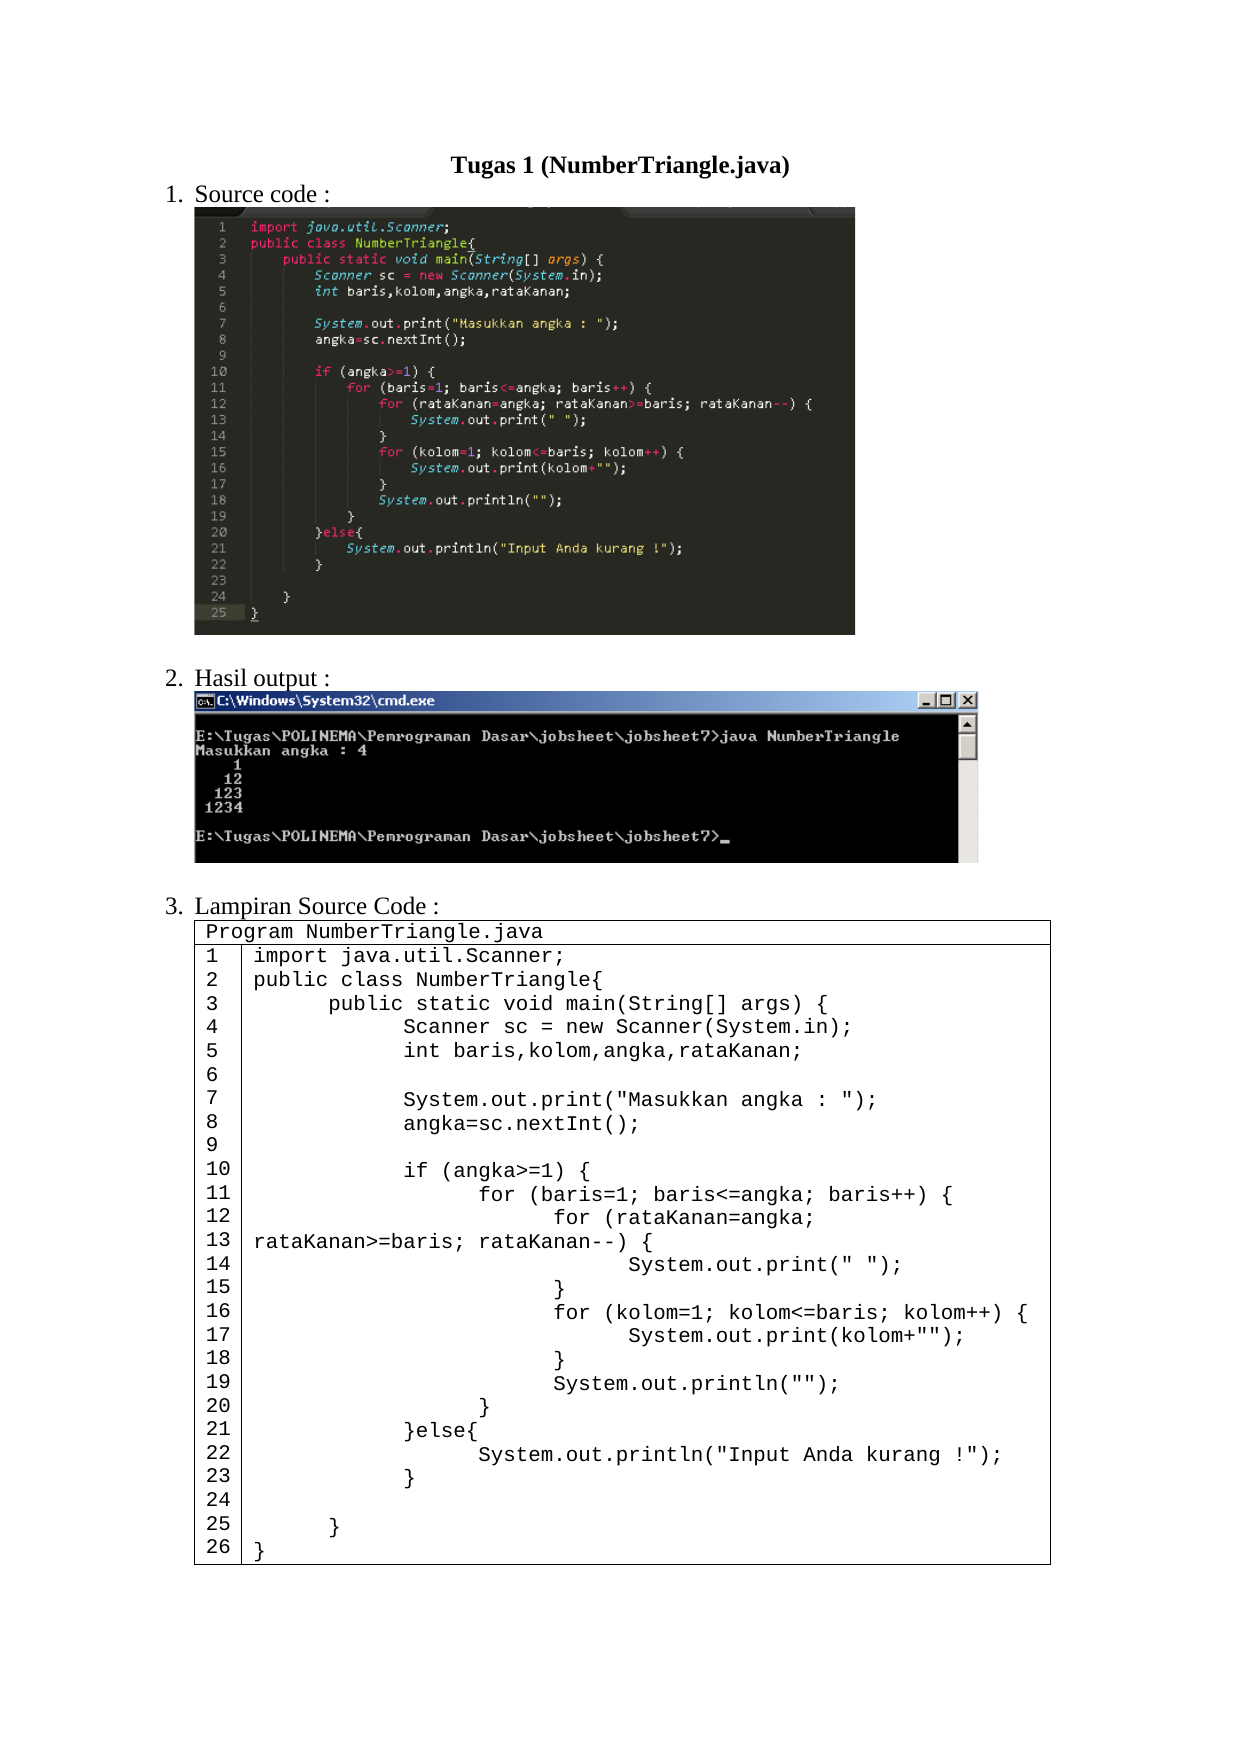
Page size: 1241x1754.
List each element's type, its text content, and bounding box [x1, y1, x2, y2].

list Hasil output : [165, 663, 1090, 692]
table_cell 1 2 3 4 5 6 7 8 9 10 11 12 13 14 15 16 17 18 19 20 21 22 23 24 25 26 [195, 945, 241, 1564]
text Tugas 1 (NumberTriangle.java) [150, 150, 1090, 179]
list Lampiran Source Code : [165, 891, 1090, 919]
list Source code : [165, 179, 1090, 207]
table_header Program NumberTriangle.java [195, 921, 1050, 944]
table_cell import java.util.Scanner; public class NumberTriangle{ public static void main(String[] args) { Scanner sc = new Scanner(System.in); int baris,kolom,angka,rataKanan; System.out.print("Masukkan angka : "); angka=sc.nextInt(); if (angka>=1) { for (baris=1; baris<=angka; baris++) { for (rataKanan=angka; rataKanan>=baris; rataKanan--) { System.out.print(" "); } for (kolom=1; kolom<=baris; kolom++) { System.out.print(kolom+""); } System.out.println(""); } }else{ System.out.println("Input Anda kurang !"); } } } [242, 945, 1050, 1564]
picture [194, 691, 979, 863]
picture [194, 207, 856, 635]
